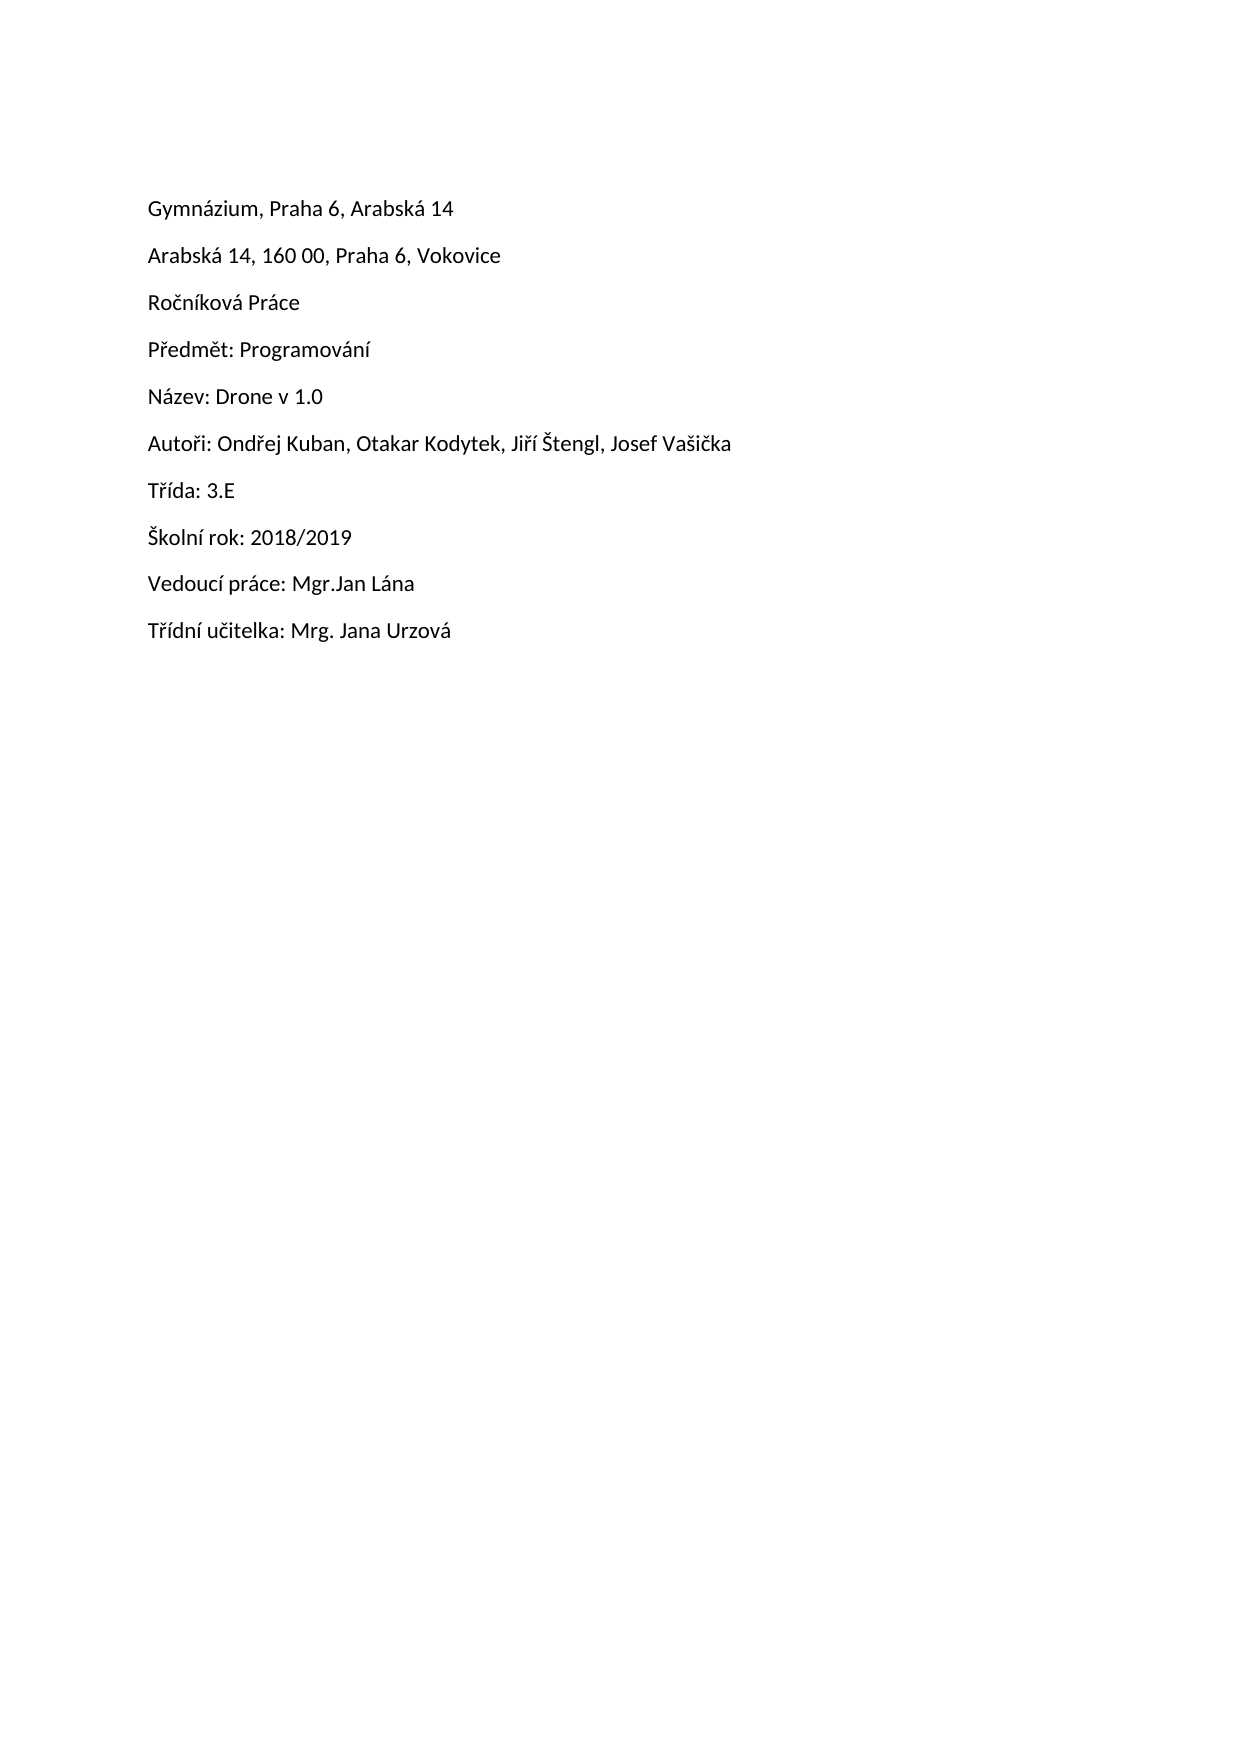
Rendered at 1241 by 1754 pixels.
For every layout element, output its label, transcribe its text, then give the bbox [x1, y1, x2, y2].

text Předmět: Programování [148, 335, 1093, 363]
text Název: Drone v 1.0 [148, 382, 1093, 410]
text Autoři: Ondřej Kuban, Otakar Kodytek, Jiří Štengl, Josef Vašička [148, 429, 1093, 457]
text Třídní učitelka: Mrg. Jana Urzová [148, 616, 1093, 644]
text Třída: 3.E [148, 476, 1093, 504]
text Gymnázium, Praha 6, Arabská 14 [148, 194, 1093, 222]
text Ročníková Práce [148, 288, 1093, 316]
text Školní rok: 2018/2019 [148, 523, 1093, 551]
text Arabská 14, 160 00, Praha 6, Vokovice [148, 241, 1093, 269]
text Vedoucí práce: Mgr.Jan Lána [148, 569, 1093, 597]
